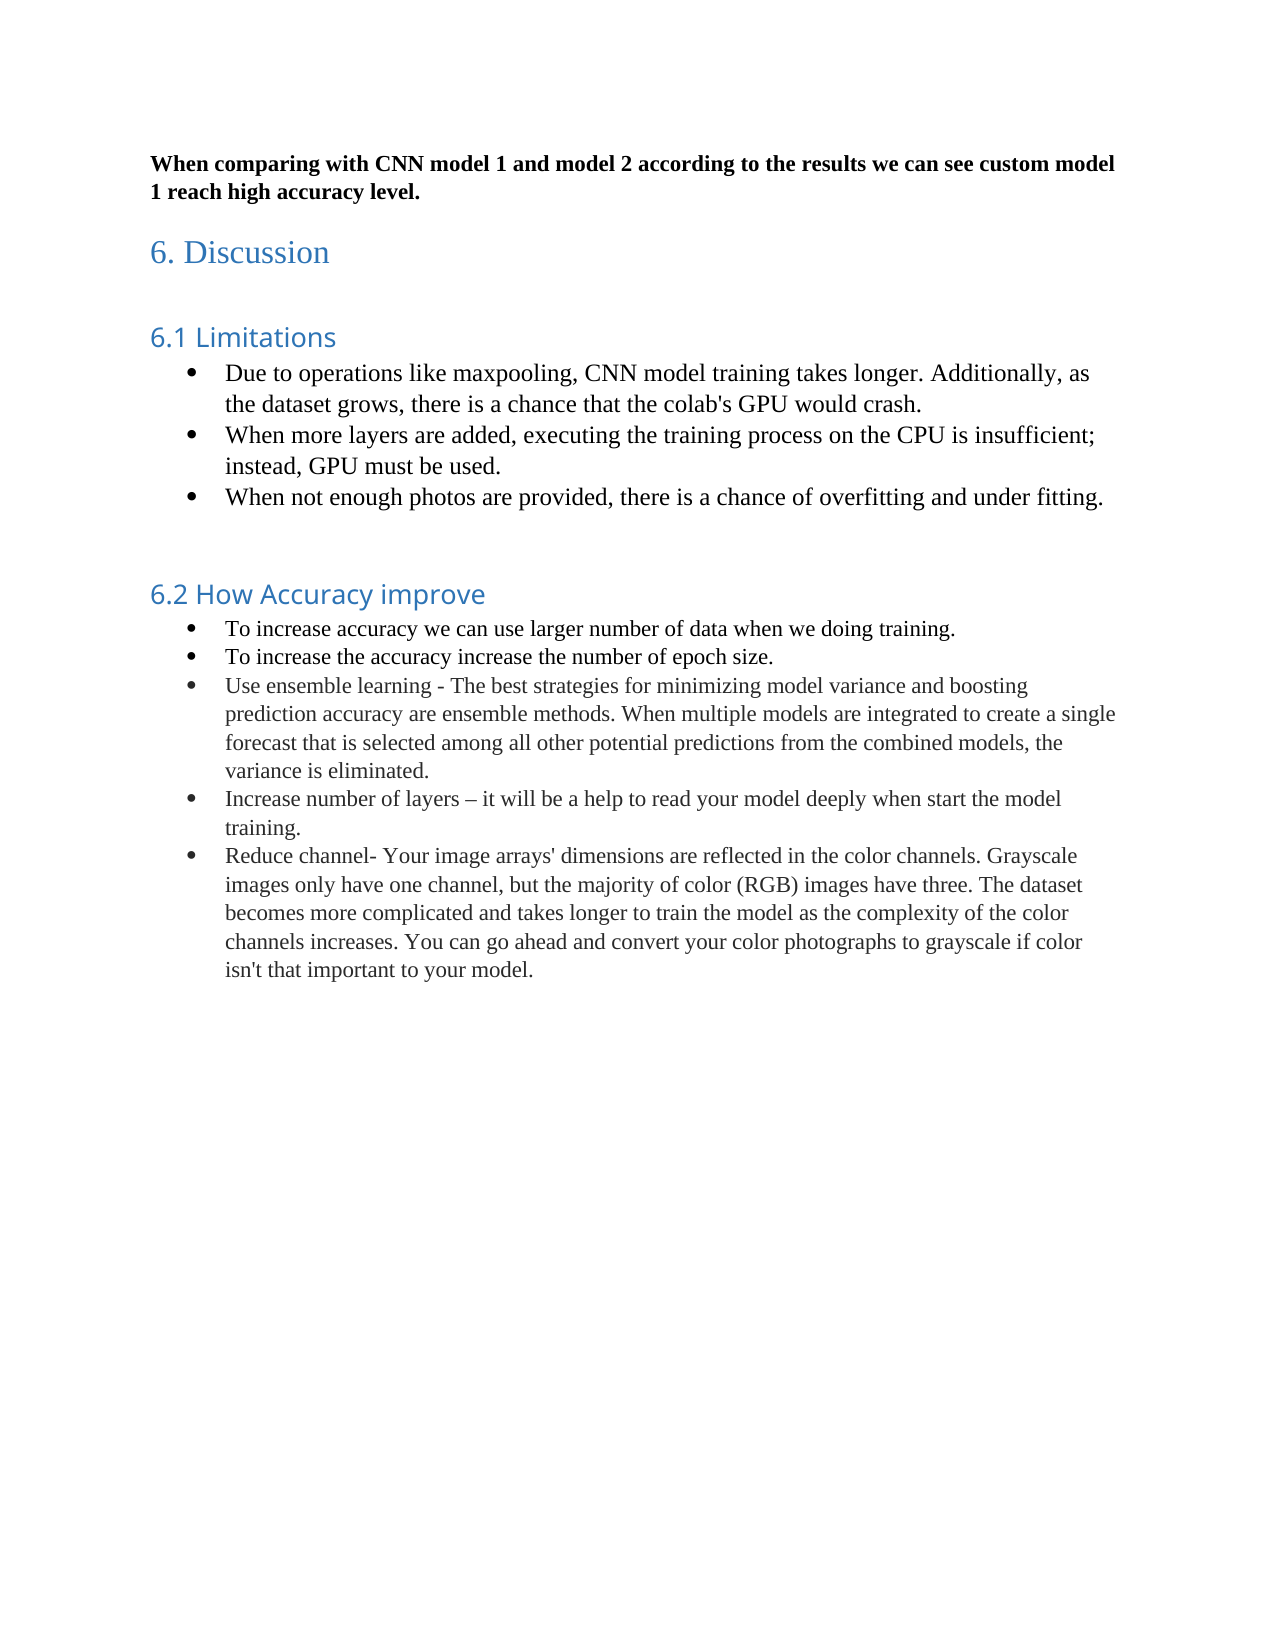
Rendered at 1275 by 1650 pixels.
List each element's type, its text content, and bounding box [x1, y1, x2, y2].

list Use ensemble learning - The best strategies for minimizing model variance and boosting prediction accuracy are ensemble methods. When multiple models are integrated to create a single forecast that is selected among all other potential predictions from the combined models, the variance is eliminated. [187, 672, 1125, 783]
list Increase number of layers – it will be a help to read your model deeply when start the model training. [187, 786, 1125, 840]
list When not enough photos are provided, there is a chance of overfitting and under fitting. [187, 482, 1125, 511]
subtitle 6. Discussion [150, 232, 1125, 270]
subtitle 6.2 How Accuracy improve [150, 575, 1125, 612]
list When more layers are added, executing the training process on the CPU is insufficient; instead, GPU must be used. [187, 420, 1125, 480]
list Due to operations like maxpooling, CNN model training takes longer. Additionally, as the dataset grows, there is a chance that the colab's GPU would crash. [187, 358, 1125, 418]
list To increase the accuracy increase the number of epoch size. [187, 643, 1125, 670]
text When comparing with CNN model 1 and model 2 according to the results we can see custom model 1 reach high accuracy level. [150, 150, 1125, 205]
subtitle 6.1 Limitations [150, 318, 1125, 355]
list Reduce channel- Your image arrays' dimensions are reflected in the color channels. Grayscale images only have one channel, but the majority of color (RGB) images have three. The dataset becomes more complicated and takes longer to train the model as the complexity of the color channels increases. You can go ahead and convert your color photographs to grayscale if color isn't that important to your model. [187, 842, 1125, 982]
list To increase accuracy we can use larger number of data when we doing training. [187, 615, 1125, 641]
